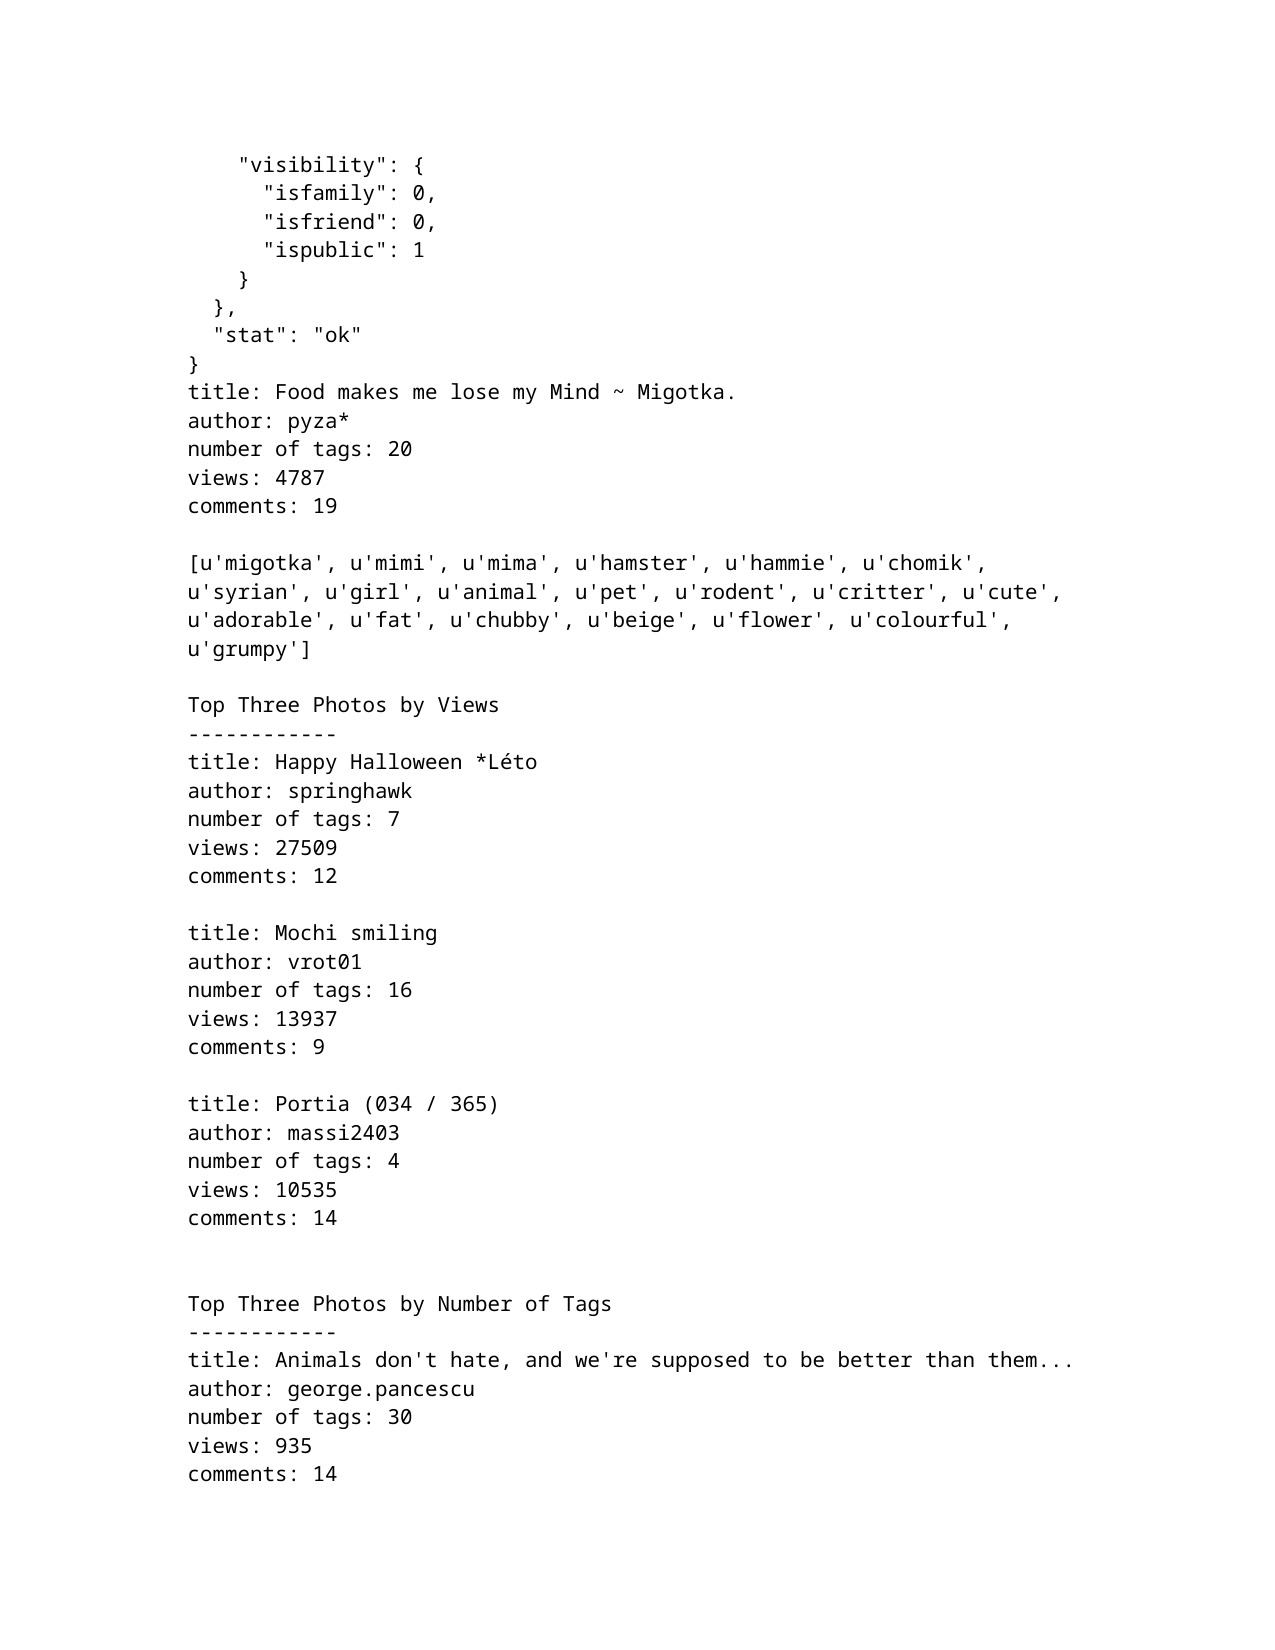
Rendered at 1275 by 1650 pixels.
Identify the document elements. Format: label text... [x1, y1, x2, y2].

text [u'migotka', u'mimi', u'mima', u'hamster', u'hammie', u'chomik', u'syrian', u'girl', u'animal', u'pet', u'rodent', u'critter', u'cute', u'adorable', u'fat', u'chubby', u'beige', u'flower', u'colourful', u'grumpy'] [187, 548, 1087, 662]
text } [187, 264, 1087, 292]
text title: Portia (034 / 365) [187, 1089, 1087, 1118]
text views: 935 [187, 1431, 1087, 1459]
text title: Animals don't hate, and we're supposed to be better than them... [187, 1346, 1087, 1374]
text views: 27509 [187, 833, 1087, 861]
text author: pyza* [187, 406, 1087, 434]
text } [187, 349, 1087, 377]
text comments: 14 [187, 1459, 1087, 1488]
text author: vrot01 [187, 947, 1087, 975]
text comments: 14 [187, 1203, 1087, 1232]
text title: Happy Halloween *Léto [187, 747, 1087, 776]
text title: Food makes me lose my Mind ~ Migotka. [187, 377, 1087, 406]
text Top Three Photos by Number of Tags [187, 1289, 1087, 1317]
text ------------ [187, 1317, 1087, 1346]
text views: 10535 [187, 1175, 1087, 1203]
text "visibility": { [187, 150, 1087, 178]
text comments: 9 [187, 1032, 1087, 1061]
text author: massi2403 [187, 1118, 1087, 1146]
text views: 4787 [187, 463, 1087, 491]
text ------------ [187, 719, 1087, 747]
text views: 13937 [187, 1004, 1087, 1032]
text title: Mochi smiling [187, 918, 1087, 947]
text number of tags: 30 [187, 1402, 1087, 1431]
text author: springhawk [187, 776, 1087, 804]
text author: george.pancescu [187, 1374, 1087, 1402]
text number of tags: 7 [187, 804, 1087, 833]
text number of tags: 20 [187, 434, 1087, 463]
text }, [187, 292, 1087, 321]
text number of tags: 4 [187, 1146, 1087, 1175]
text "isfamily": 0, [187, 178, 1087, 207]
text number of tags: 16 [187, 975, 1087, 1004]
text comments: 19 [187, 491, 1087, 520]
text "stat": "ok" [187, 321, 1087, 349]
text "ispublic": 1 [187, 235, 1087, 264]
text "isfriend": 0, [187, 207, 1087, 235]
text Top Three Photos by Views [187, 691, 1087, 719]
text comments: 12 [187, 861, 1087, 890]
